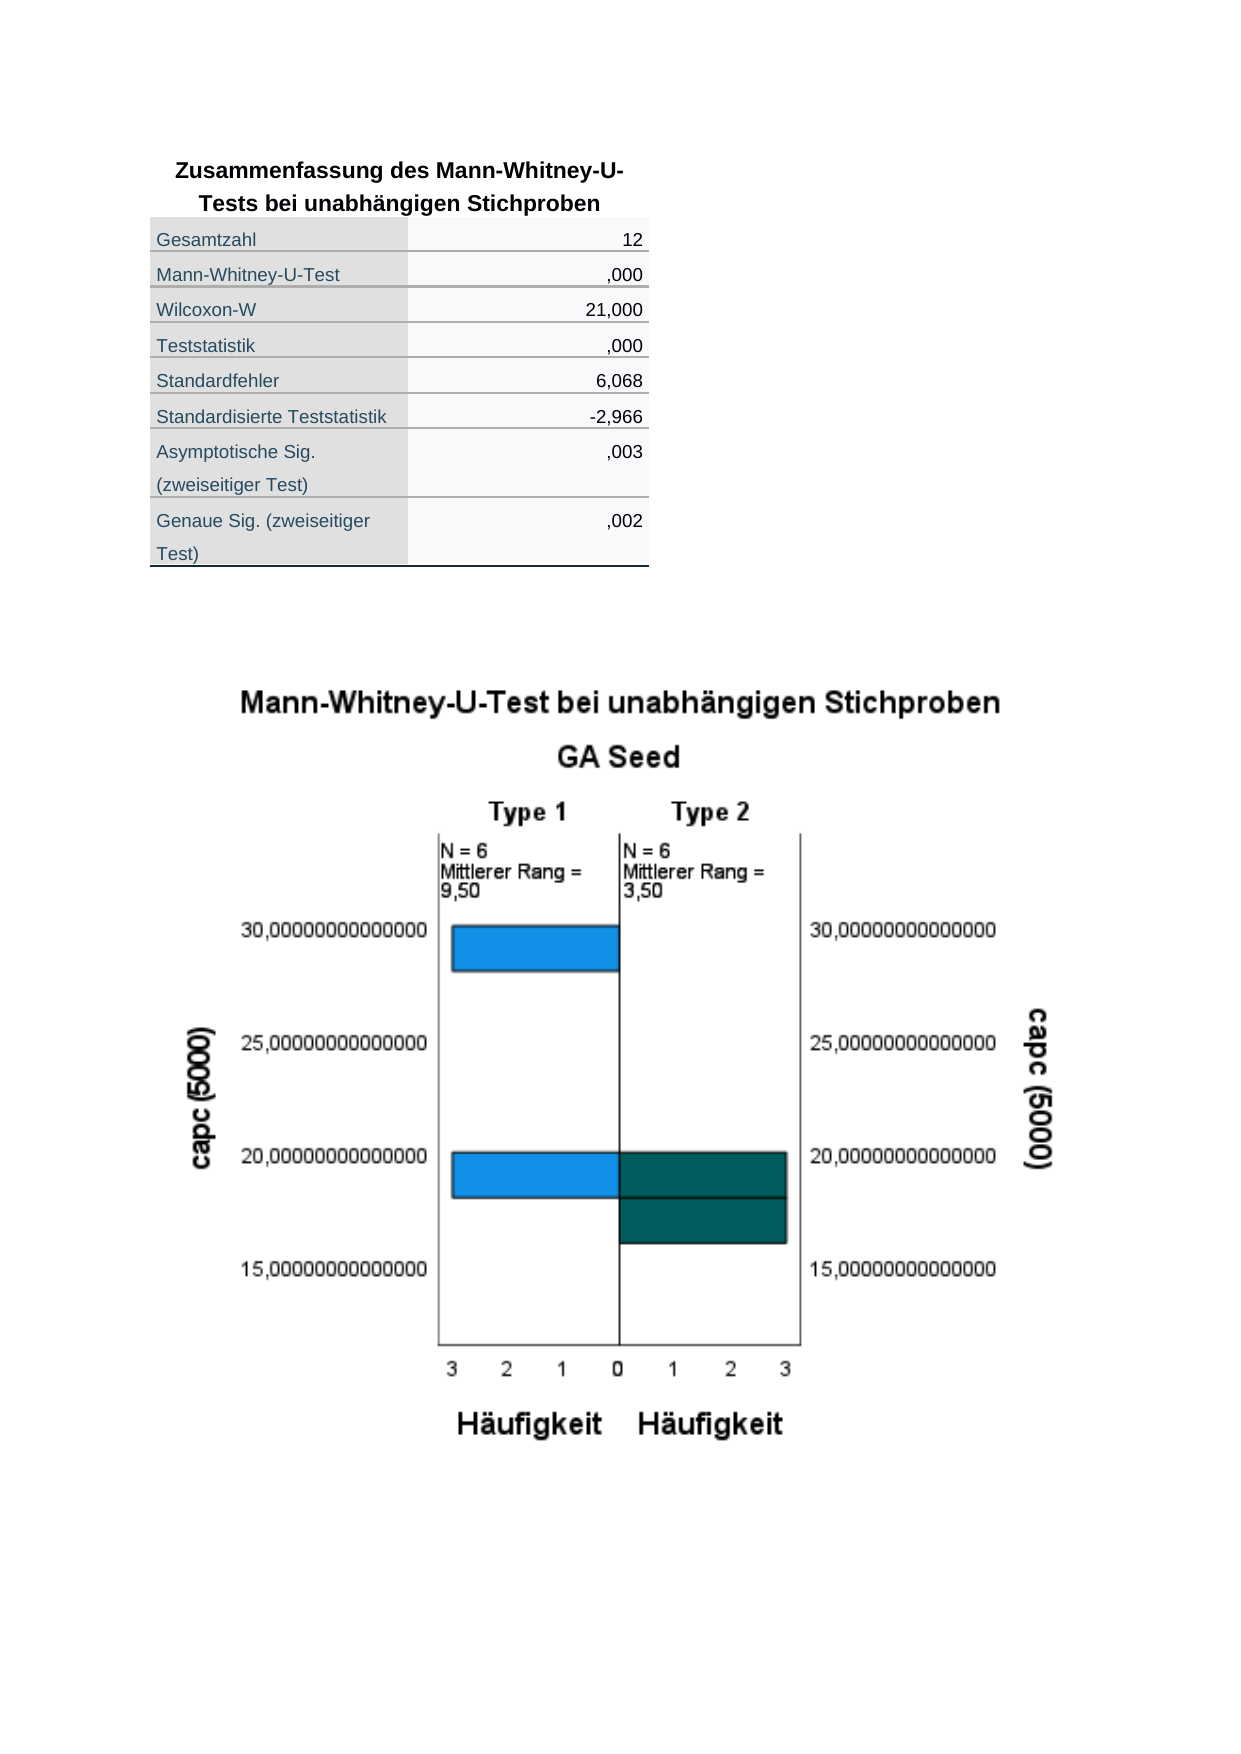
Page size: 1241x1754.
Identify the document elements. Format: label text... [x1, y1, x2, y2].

table_cell Teststatistik [150, 323, 408, 356]
picture [150, 608, 1090, 1548]
table_cell Wilcoxon-W [150, 288, 408, 321]
table_header Zusammenfassung des Mann-Whitney-U-Tests bei unabhängigen Stichproben [150, 150, 649, 217]
table_cell -2,966 [408, 394, 649, 427]
table_cell 21,000 [408, 288, 649, 321]
table_cell ,000 [408, 323, 649, 356]
table_cell Mann-Whitney-U-Test [150, 252, 408, 285]
table_cell Gesamtzahl [150, 217, 408, 250]
table_cell ,002 [408, 498, 649, 564]
table_cell ,003 [408, 429, 649, 496]
table_cell 12 [408, 217, 649, 250]
table_cell 6,068 [408, 358, 649, 392]
table_cell ,000 [408, 252, 649, 285]
table_cell Standardfehler [150, 358, 408, 392]
table_cell Genaue Sig. (zweiseitiger Test) [150, 498, 408, 564]
table_cell Standardisierte Teststatistik [150, 394, 408, 427]
table_cell Asymptotische Sig. (zweiseitiger Test) [150, 429, 408, 496]
